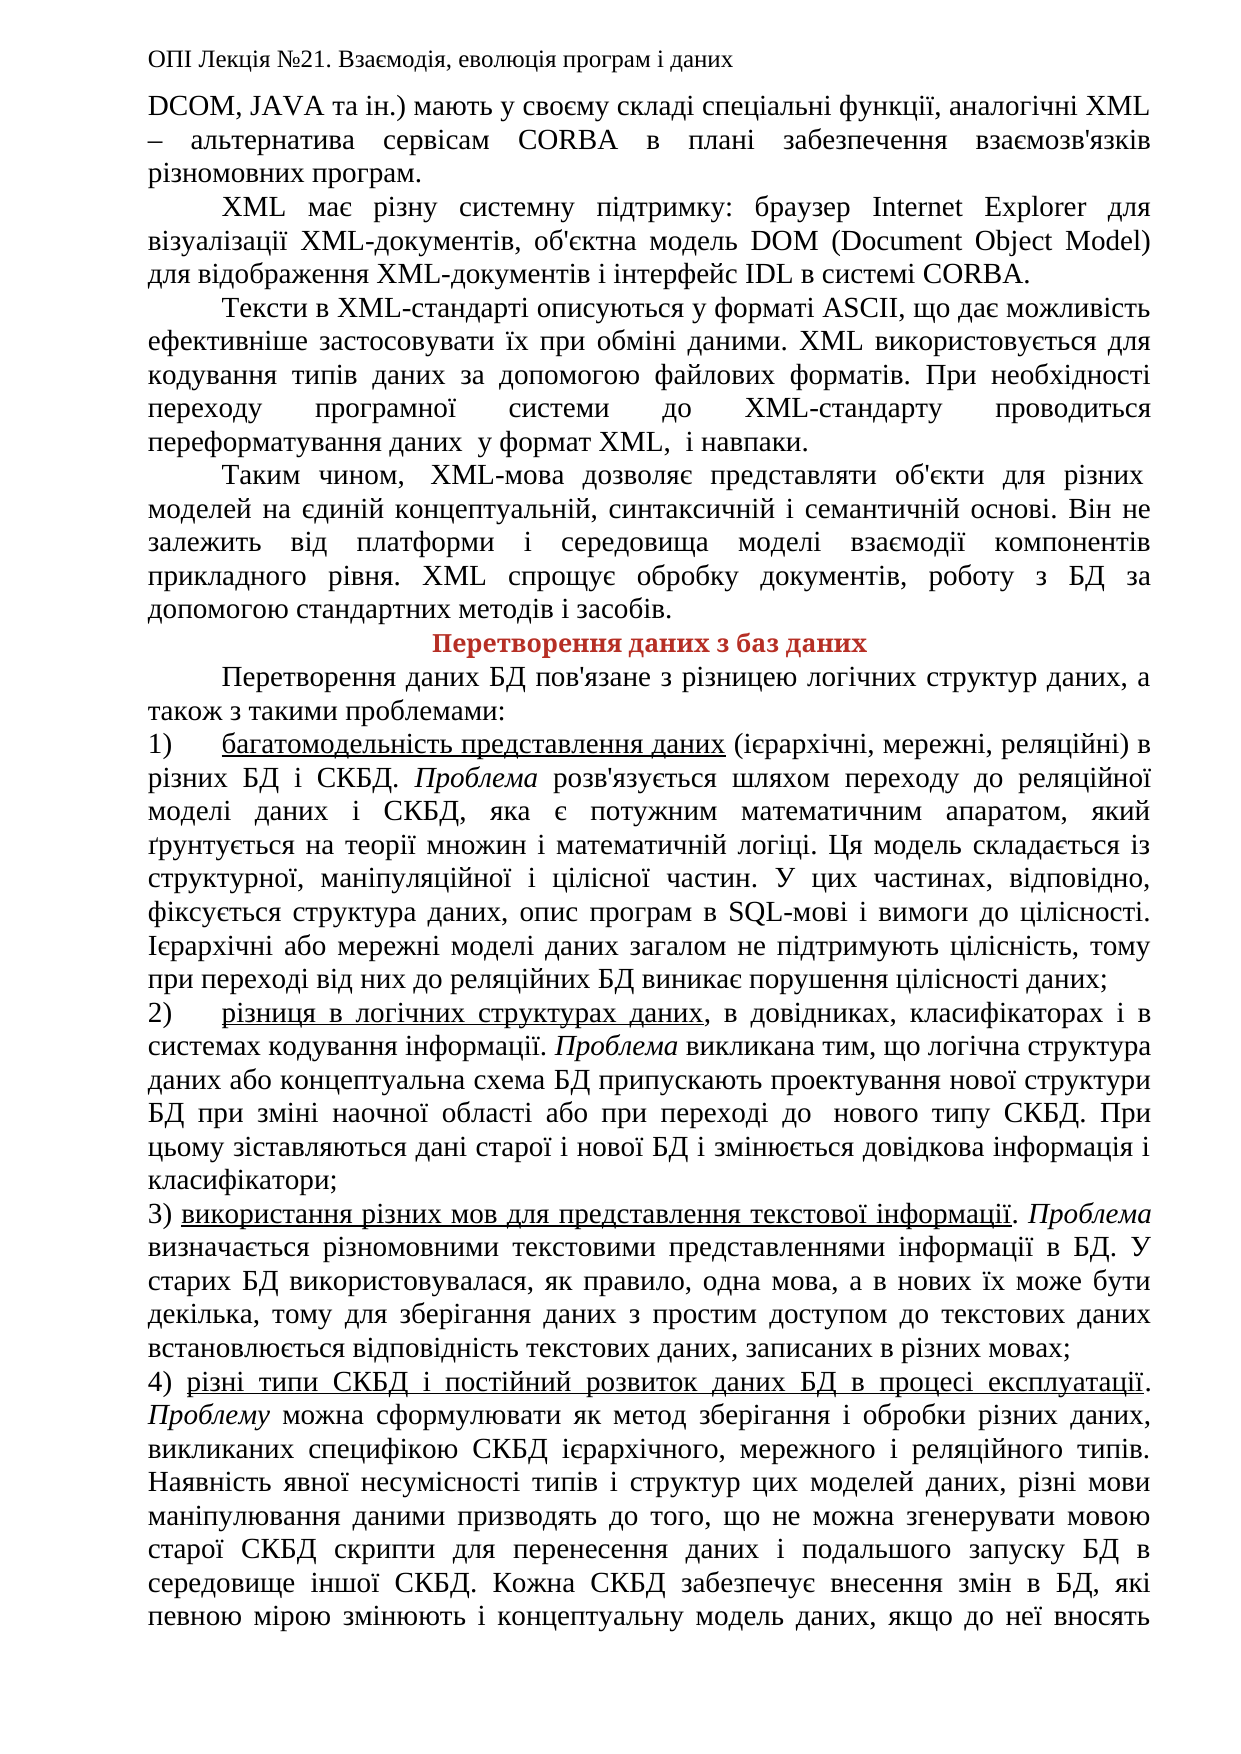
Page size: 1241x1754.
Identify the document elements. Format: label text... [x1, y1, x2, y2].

text XML має різну системну підтримку: браузер Internet Explorer для візуалізації XML-документів, об'єктна модель DOM (Document Object Model) для відображення XML-документів і інтерфейс IDL в системі CORBA. [148, 189, 1152, 290]
text Тексти в XML-стандарті описуються у форматі ASCII, що дає можливість ефективніше застосовувати їх при обміні даними. XML використовується для кодування типів даних за допомогою файлових форматів. При необхідності переходу програмної системи до XML-стандарту проводиться переформатування даних у формат XML, і навпаки. [148, 290, 1152, 457]
text 2) різниця в логічних структурах даних, в довідниках, класифікаторах і в системах кодування інформації. Проблема викликана тим, що логічна структура даних або концептуальна схема БД припускають проектування нової структури БД при зміні наочної області або при переході до нового типу СКБД. При цьому зіставляються дані старої і нової БД і змінюється довідкова інформація і класифікатори; [148, 995, 1152, 1196]
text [148, 88, 1152, 189]
subtitle Перетворення даних з баз даних [148, 625, 1152, 659]
text Перетворення даних БД пов'язане з різницею логічних структур даних, а також з такими проблемами: [148, 659, 1152, 726]
text 1) багатомодельність представлення даних (ієрархічні, мережні, реляційні) в різних БД і СКБД. Проблема розв'язується шляхом переходу до реляційної моделі даних і СКБД, яка є потужним математичним апаратом, який ґрунтується на теорії множин і математичній логіці. Ця модель складається із структурної, маніпуляційної і цілісної частин. У цих частинах, відповідно, фіксується структура даних, опис програм в SQL-мові і вимоги до цілісності. Ієрархічні або мережні моделі даних загалом не підтримують цілісність, тому при переході від них до реляційних БД виникає порушення цілісності даних; [148, 726, 1152, 995]
text 3) використання різних мов для представлення текстової інформації. Проблема визначається різномовними текстовими представленнями інформації в БД. У старих БД використовувалася, як правило, одна мова, а в нових їх може бути декілька, тому для зберігання даних з простим доступом до текстових даних встановлюється відповідність текстових даних, записаних в різних мовах; [148, 1196, 1152, 1364]
text Таким чином, XML-мова дозволяє представляти об'єкти для різних моделей на єдиній концептуальній, синтаксичній і семантичній основі. Він не залежить від платформи і середовища моделі взаємодії компонентів прикладного рівня. XML спрощує обробку документів, роботу з БД за допомогою стандартних методів і засобів. [148, 457, 1152, 625]
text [148, 1364, 1152, 1632]
